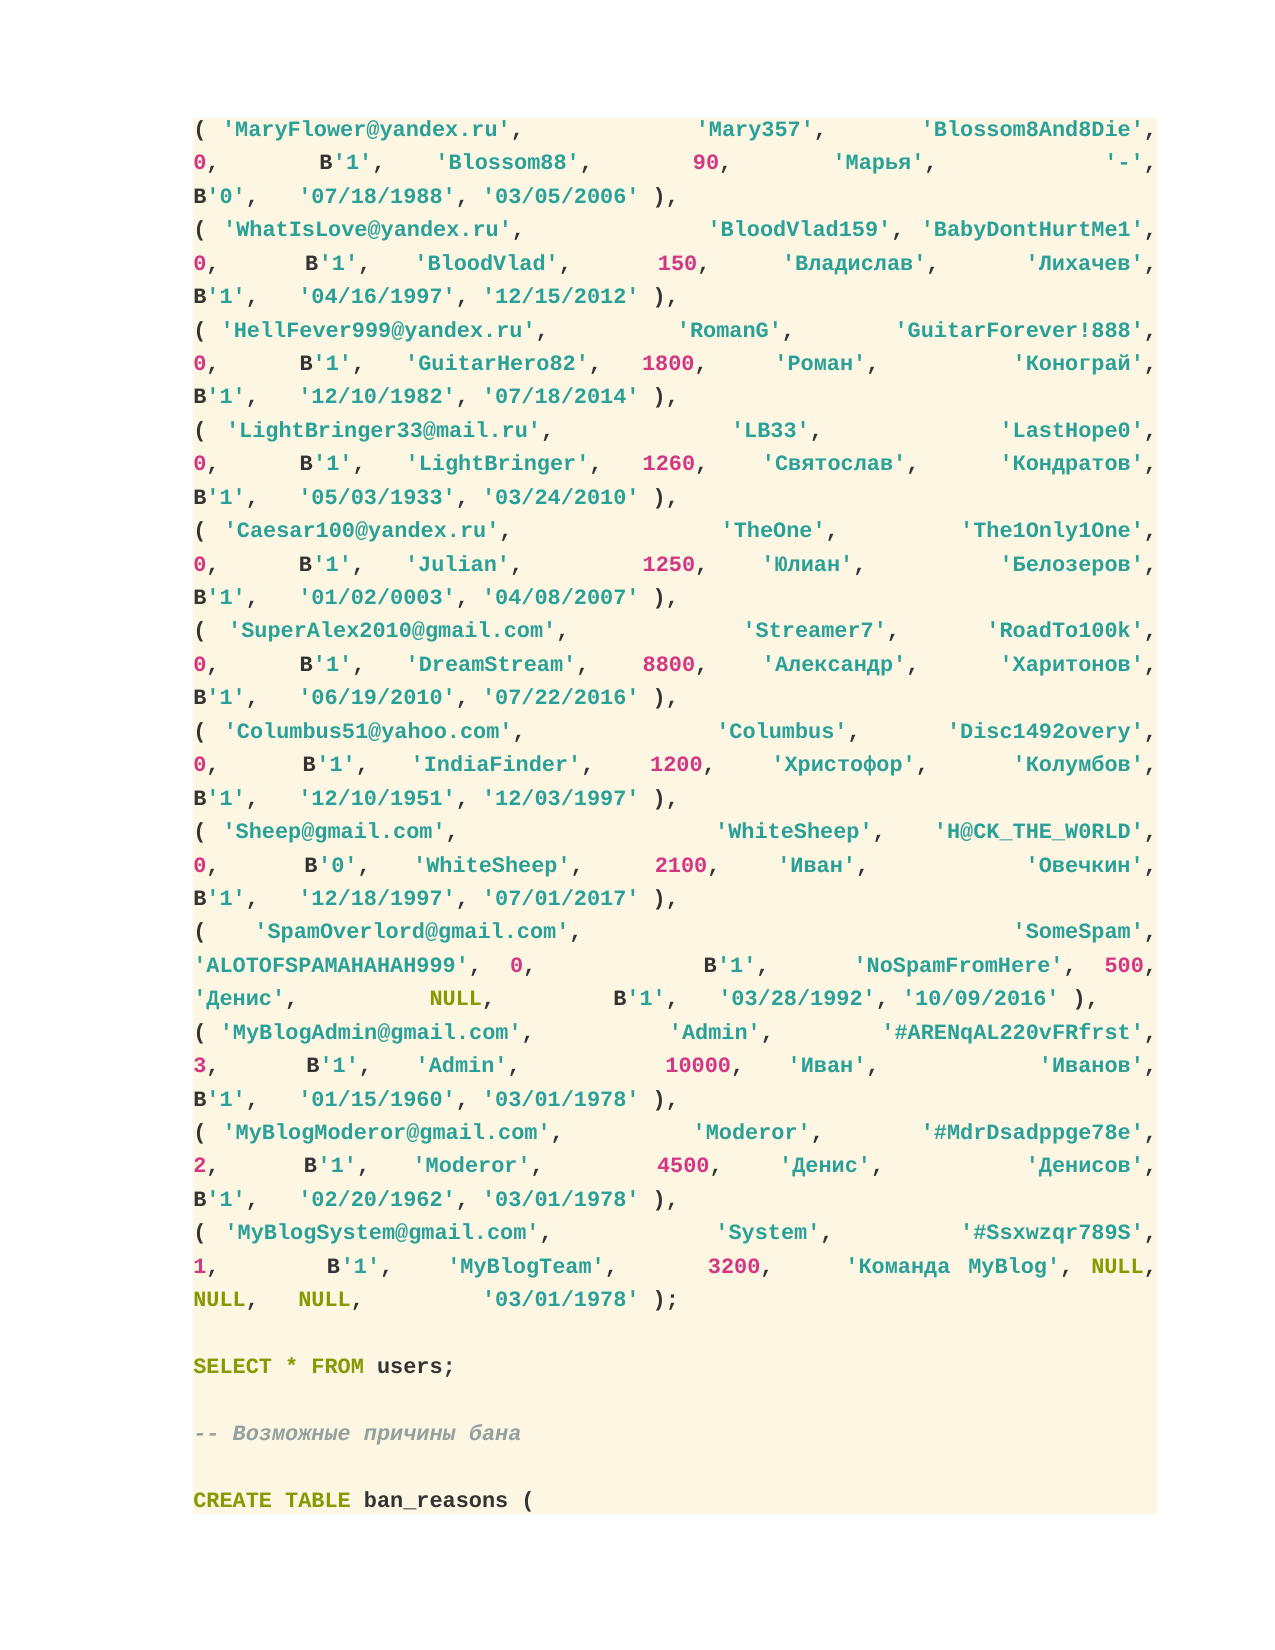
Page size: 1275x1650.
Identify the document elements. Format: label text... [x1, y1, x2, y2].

text ( 'MaryFlower@yandex.ru', 'Mary357', 'Blossom8And8Die', 0, B'1', 'Blossom88', 90, 'Марья', '-', B'0', '07/18/1988', '03/05/2006' ), [193, 118, 1157, 210]
text ( 'LightBringer33@mail.ru', 'LB33', 'LastHope0', 0, B'1', 'LightBringer', 1260, 'Святослав', 'Кондратов', B'1', '05/03/1933', '03/24/2010' ), [193, 419, 1157, 511]
text CREATE TABLE ban_reasons ( [193, 1489, 1157, 1514]
text ( 'Columbus51@yahoo.com', 'Columbus', 'Disc1492overy', 0, B'1', 'IndiaFinder', 1200, 'Христофор', 'Колумбов', B'1', '12/10/1951', '12/03/1997' ), [193, 720, 1157, 812]
text -- Возможные причины бана [193, 1422, 1157, 1447]
text ( 'Caesar100@yandex.ru', 'TheOne', 'The1Only1One', 0, B'1', 'Julian', 1250, 'Юлиан', 'Белозеров', B'1', '01/02/0003', '04/08/2007' ), [193, 519, 1157, 611]
text ( 'SuperAlex2010@gmail.com', 'Streamer7', 'RoadTo100k', 0, B'1', 'DreamStream', 8800, 'Александр', 'Харитонов', B'1', '06/19/2010', '07/22/2016' ), [193, 620, 1157, 711]
text ( 'HellFever999@yandex.ru', 'RomanG', 'GuitarForever!888', 0, B'1', 'GuitarHero82', 1800, 'Роман', 'Конограй', B'1', '12/10/1982', '07/18/2014' ), [193, 319, 1157, 410]
text ( 'WhatIsLove@yandex.ru', 'BloodVlad159', 'BabyDontHurtMe1', 0, B'1', 'BloodVlad', 150, 'Владислав', 'Лихачев', B'1', '04/16/1997', '12/15/2012' ), [193, 218, 1157, 310]
text ( 'MyBlogAdmin@gmail.com', 'Admin', '#ARENqAL220vFRfrst', 3, B'1', 'Admin', 10000, 'Иван', 'Иванов', B'1', '01/15/1960', '03/01/1978' ), [193, 1021, 1157, 1113]
text ( 'Sheep@gmail.com', 'WhiteSheep', 'H@CK_THE_W0RLD', 0, B'0', 'WhiteSheep', 2100, 'Иван', 'Овечкин', B'1', '12/18/1997', '07/01/2017' ), [193, 820, 1157, 912]
text ( 'SpamOverlord@gmail.com', 'SomeSpam', 'ALOTOFSPAMAHAHAH999', 0, B'1', 'NoSpamFromHere', 500, 'Денис', NULL, B'1', '03/28/1992', '10/09/2016' ), [193, 921, 1157, 1012]
text ( 'MyBlogSystem@gmail.com', 'System', '#Ssxwzqr789S', 1, B'1', 'MyBlogTeam', 3200, 'Команда MyBlog', NULL, NULL, NULL, '03/01/1978' ); [193, 1222, 1157, 1313]
text ( 'MyBlogModeror@gmail.com', 'Moderor', '#MdrDsadppge78e', 2, B'1', 'Moderor', 4500, 'Денис', 'Денисов', B'1', '02/20/1962', '03/01/1978' ), [193, 1121, 1157, 1213]
text SELECT * FROM users; [193, 1355, 1157, 1380]
